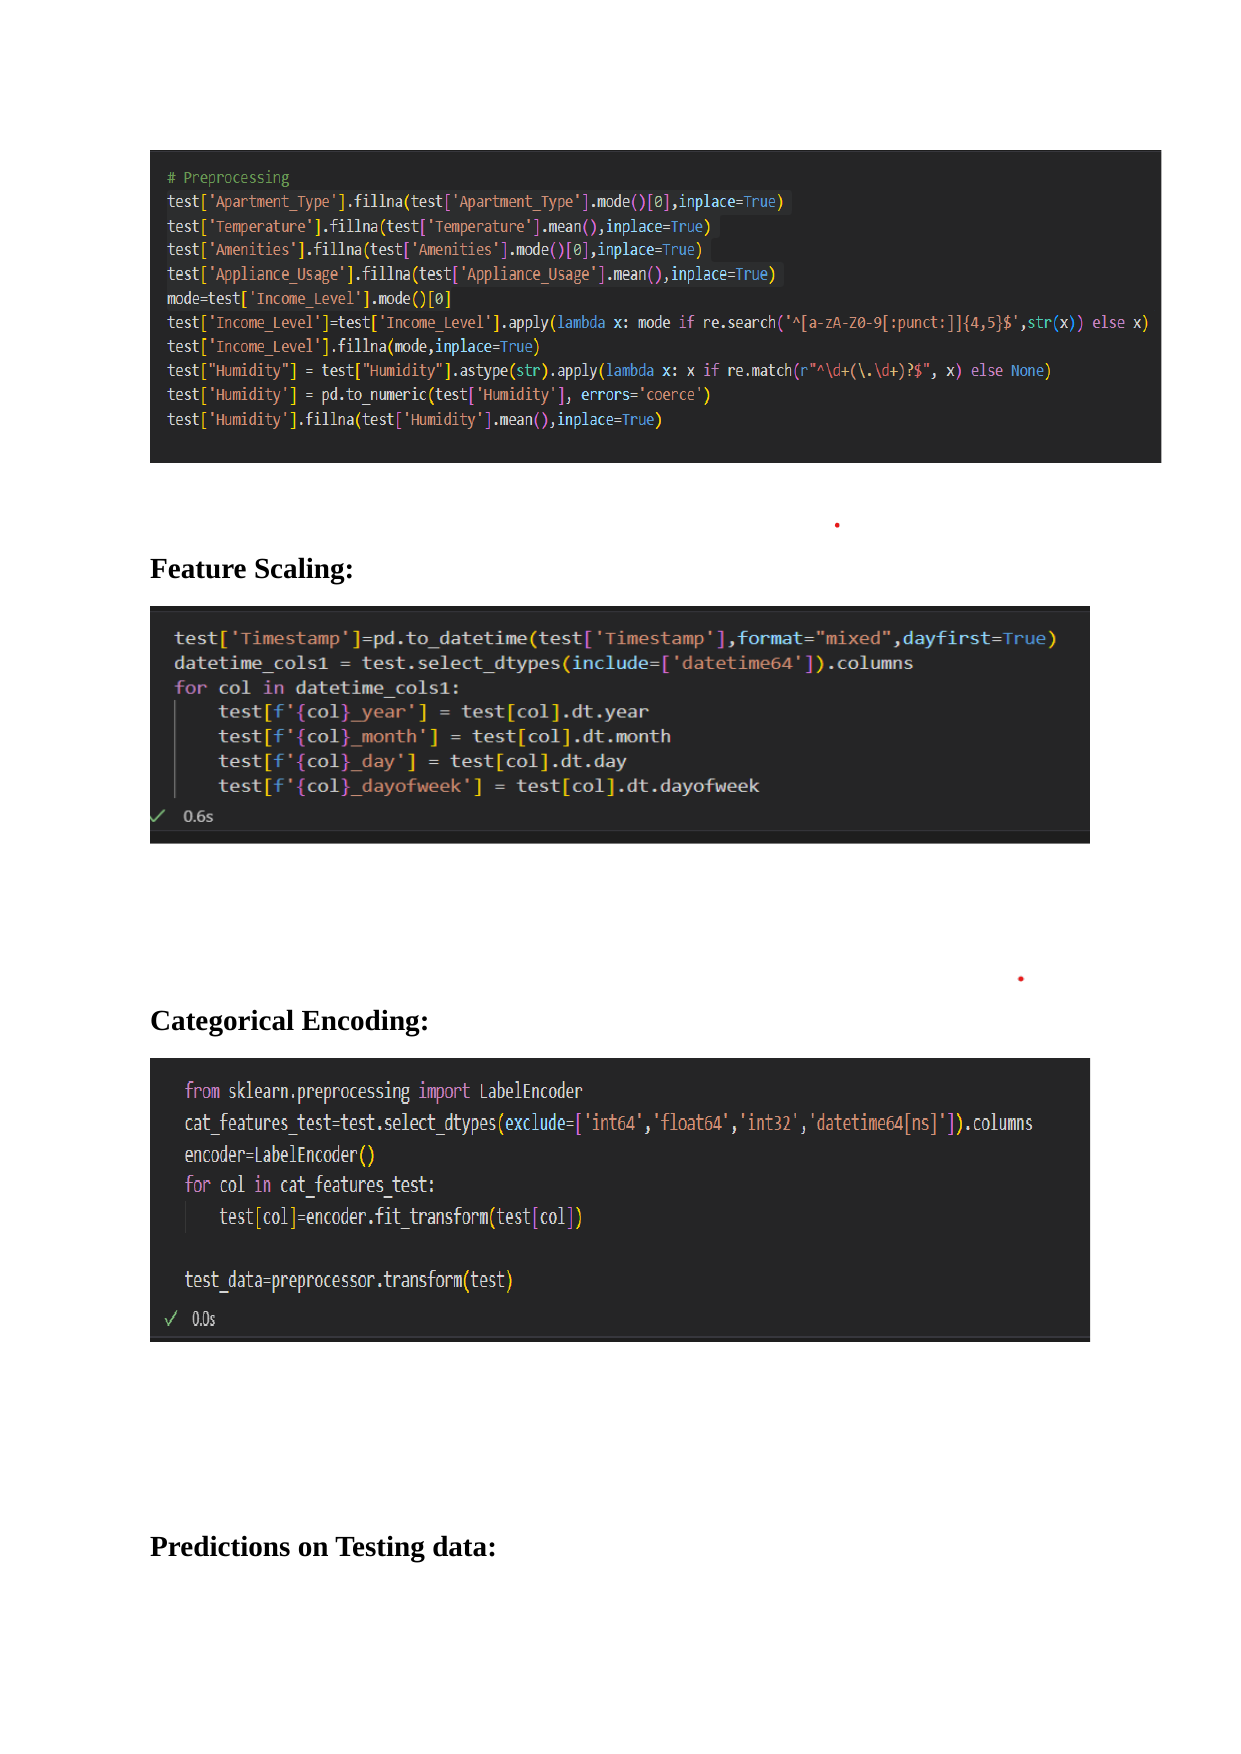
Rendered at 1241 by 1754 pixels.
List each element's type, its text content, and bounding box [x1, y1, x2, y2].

text Categorical Encoding: [150, 1003, 1090, 1037]
text Predictions on Testing data: [150, 1529, 1090, 1562]
text Feature Scaling: [150, 552, 1090, 585]
picture [150, 1058, 1091, 1342]
picture [150, 150, 1162, 530]
picture [150, 606, 1090, 982]
